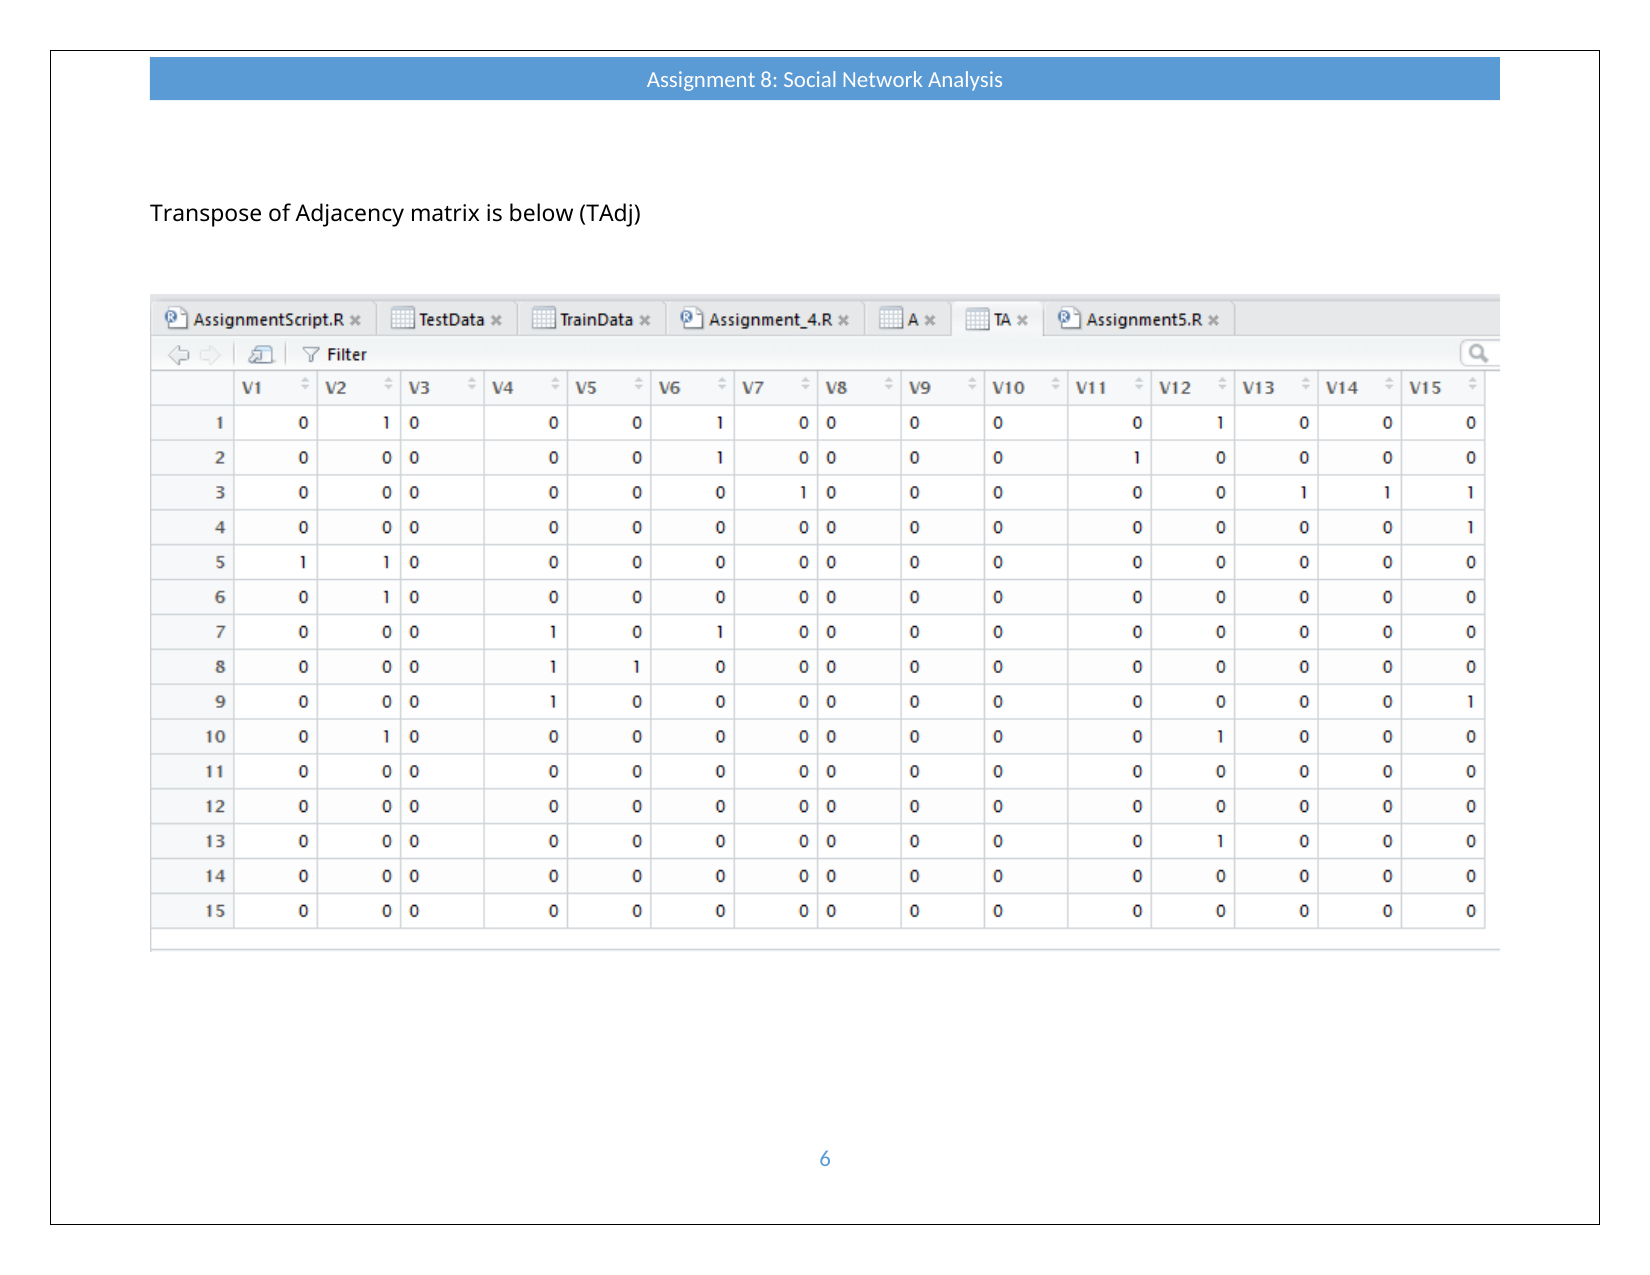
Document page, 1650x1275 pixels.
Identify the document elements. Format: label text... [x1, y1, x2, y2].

picture [150, 294, 1500, 952]
text Transpose of Adjacency matrix is below (TAdj) [150, 197, 1500, 228]
